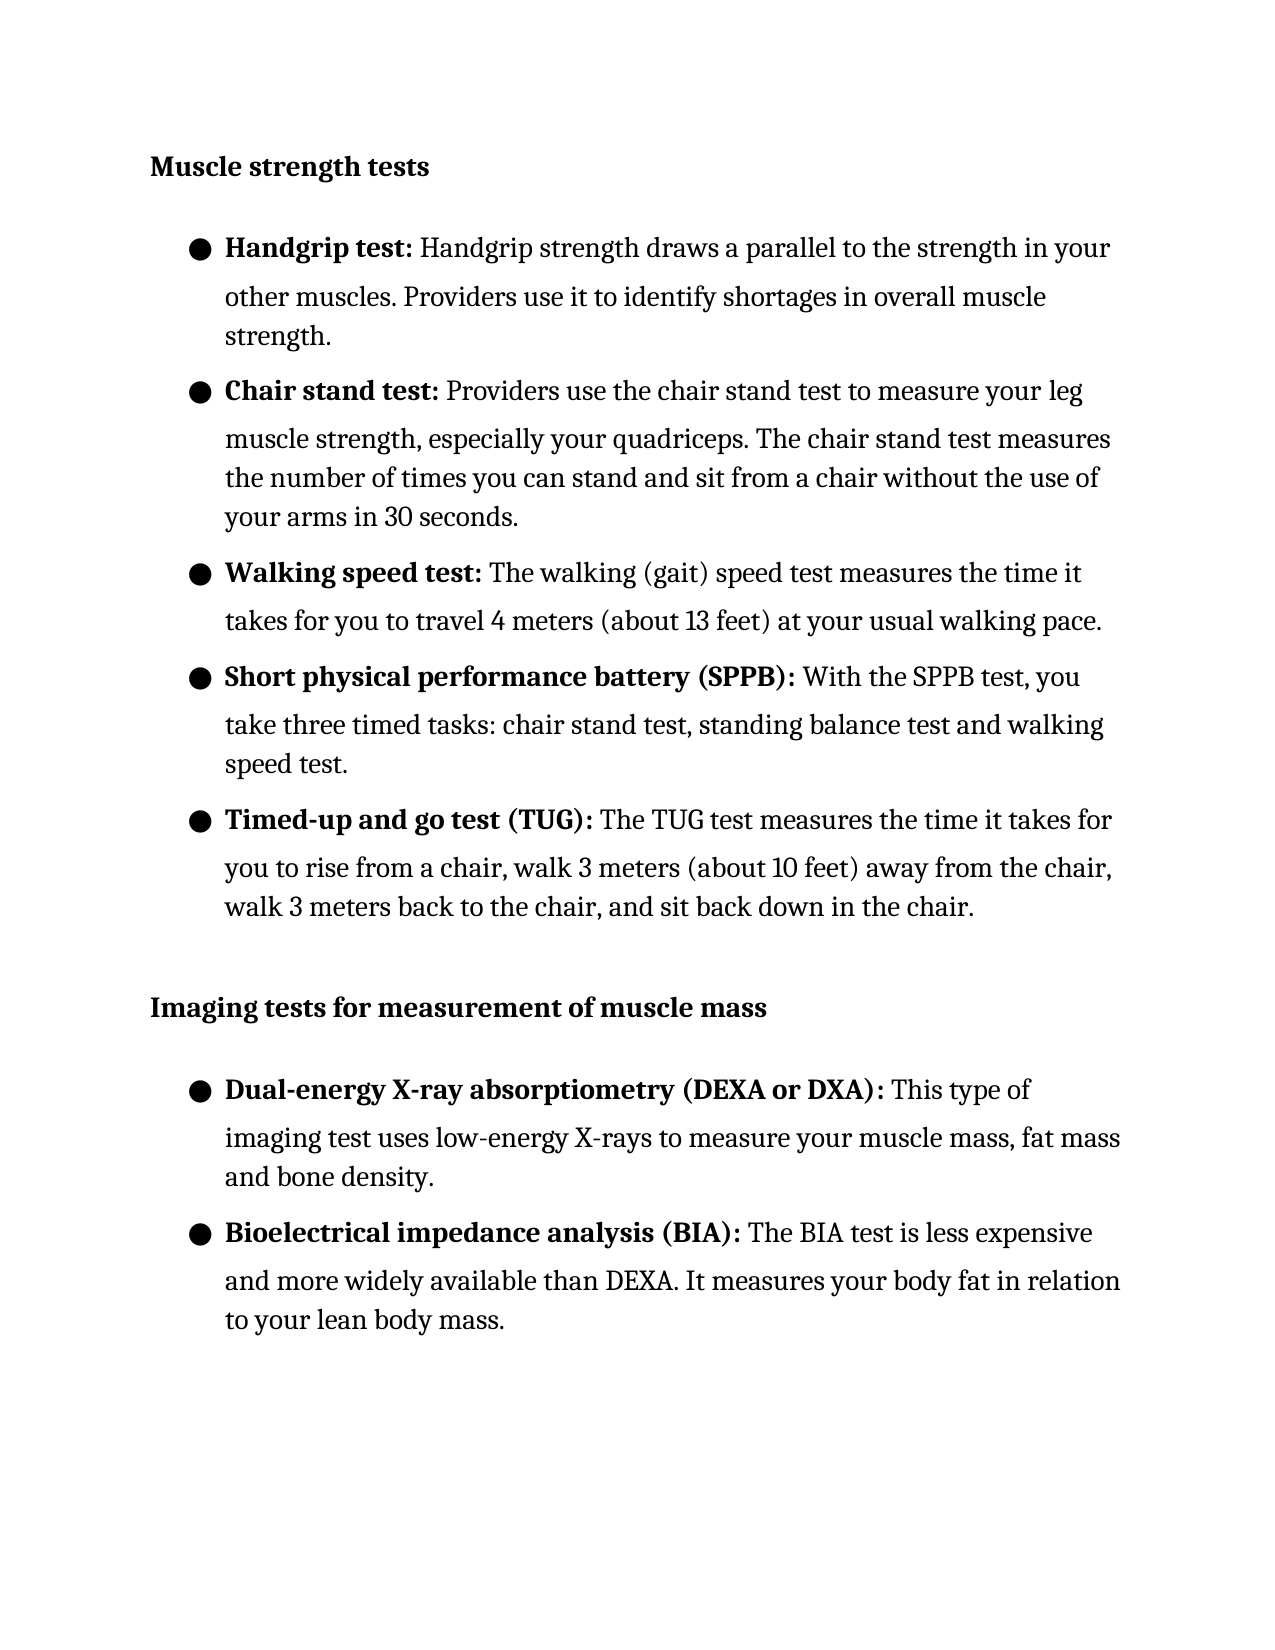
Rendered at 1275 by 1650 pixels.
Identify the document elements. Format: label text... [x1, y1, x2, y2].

list Dual-energy X-ray absorptiometry (DEXA or DXA): This type of imaging test uses low-energy X-rays to measure your muscle mass, fat mass and bone density. [187, 1056, 1125, 1194]
list Walking speed test: The walking (gait) speed test measures the time it takes for you to travel 4 meters (about 13 feet) at your usual walking pace. [187, 539, 1125, 638]
subtitle Muscle strength tests [150, 150, 1125, 183]
list Handgrip test: Handgrip strength draws a parallel to the strength in your other muscles. Providers use it to identify shortages in overall muscle strength. [187, 215, 1125, 352]
list Chair stand test: Providers use the chair stand test to measure your leg muscle strength, especially your quadriceps. The chair stand test measures the number of times you can stand and sit from a chair without the use of your arms in 30 seconds. [187, 358, 1125, 534]
list Bioelectrical impedance analysis (BIA): The BIA test is less expensive and more widely available than DEXA. It measures your body fat in relation to your lean body mass. [187, 1199, 1125, 1336]
list Timed-up and go test (TUG): The TUG test measures the time it takes for you to rise from a chair, walk 3 meters (about 10 feet) away from the chair, walk 3 meters back to the chair, and sit back down in the chair. [187, 786, 1125, 923]
subtitle Imaging tests for measurement of muscle mass [150, 991, 1125, 1025]
list Short physical performance battery (SPPB): With the SPPB test, you take three timed tasks: chair stand test, standing balance test and walking speed test. [187, 643, 1125, 781]
